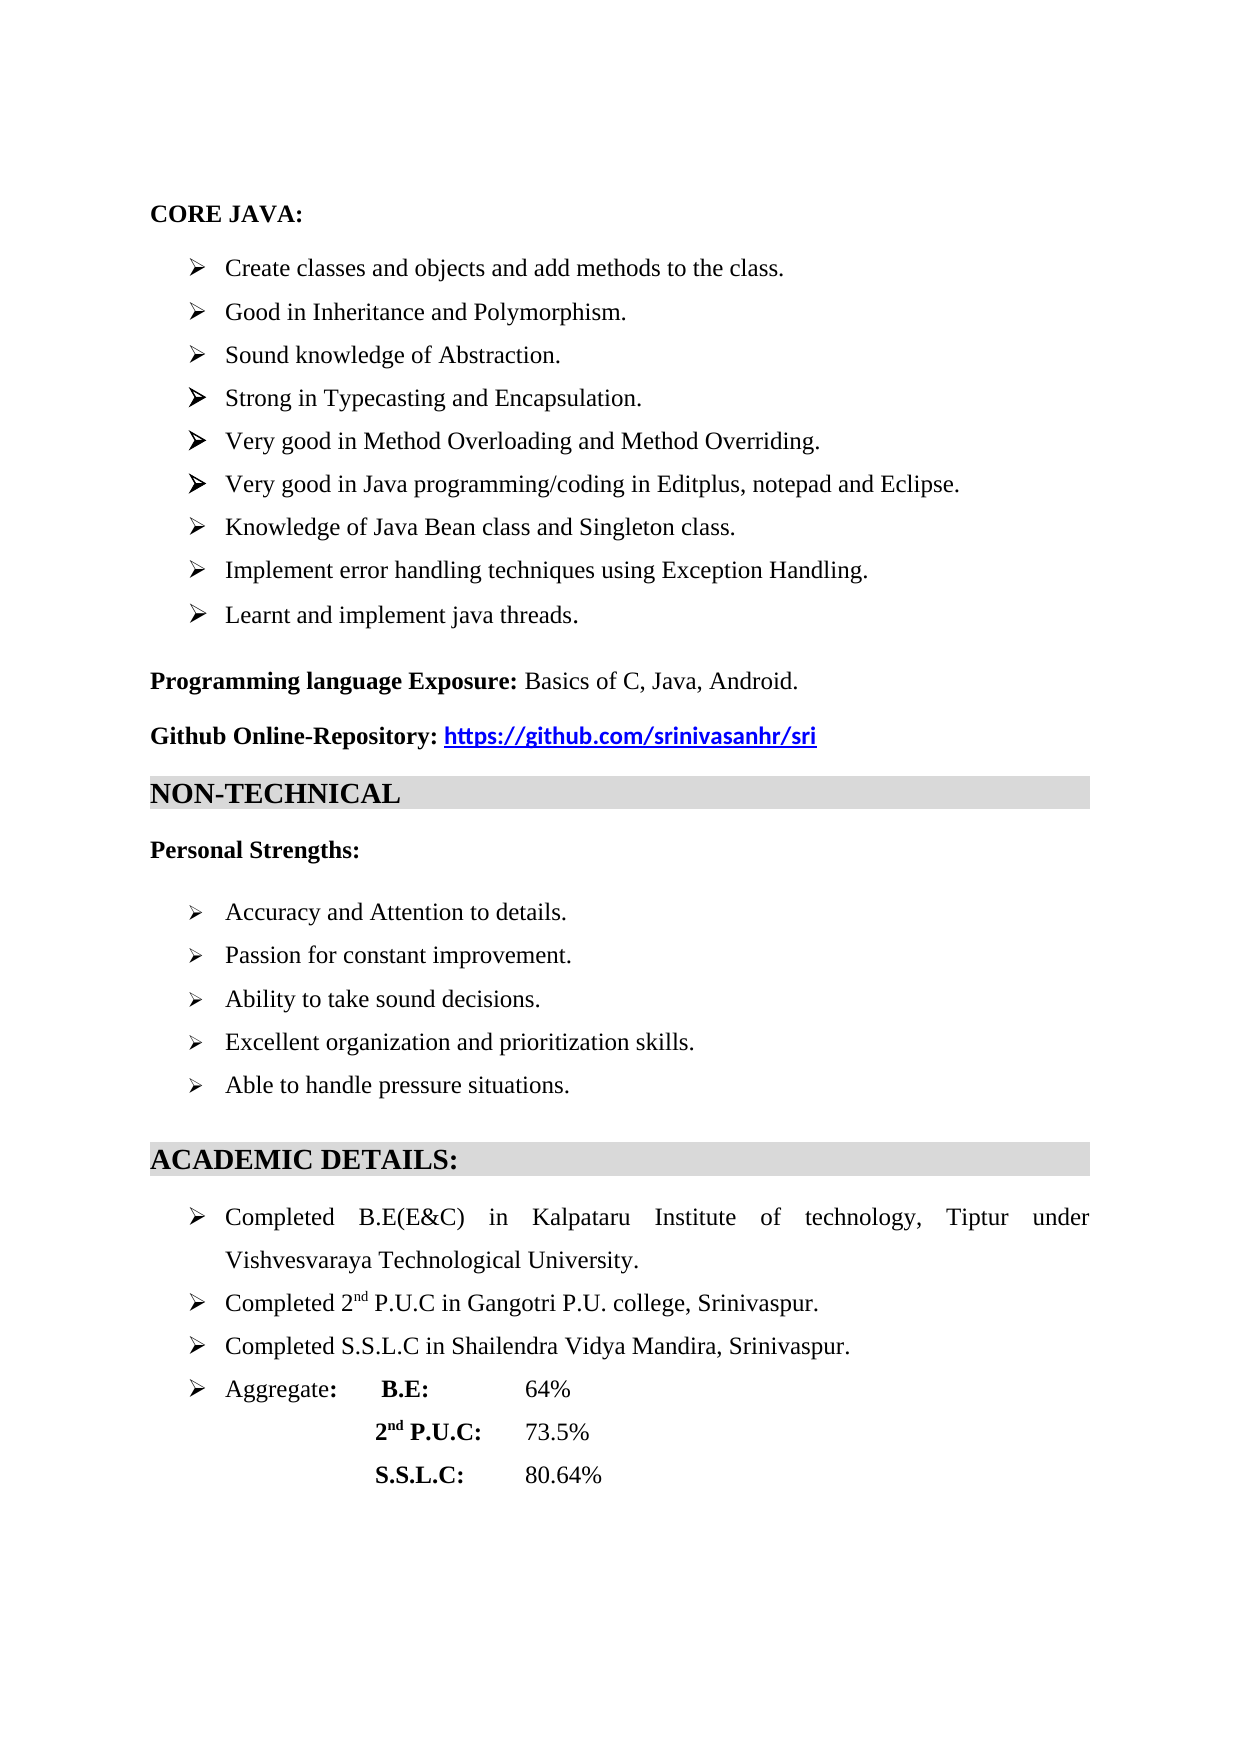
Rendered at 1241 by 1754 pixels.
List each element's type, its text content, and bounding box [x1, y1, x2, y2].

list Implement error handling techniques using Exception Handling. [187, 555, 1090, 584]
text NON-TECHNICAL [401, 776, 1090, 809]
text CORE JAVA: [150, 199, 1090, 228]
list Ability to take sound decisions. [187, 984, 1090, 1012]
list Completed S.S.L.C in Shailendra Vidya Mandira, Srinivaspur. [187, 1331, 1090, 1360]
text ACADEMIC DETAILS: [150, 1142, 1090, 1176]
list Completed 2nd P.U.C in Gangotri P.U. college, Srinivaspur. [187, 1288, 1090, 1317]
list Aggregate: B.E: 64% [187, 1374, 1090, 1403]
list Completed B.E(E&C) in Kalpataru Institute of technology, Tiptur under Vishvesvaraya Technological University. [187, 1202, 1090, 1273]
list 2nd P.U.C: 73.5% [225, 1417, 1090, 1446]
text Programming language Exposure: Basics of C, Java, Android. [150, 666, 1090, 695]
list Able to handle pressure situations. [187, 1070, 1090, 1099]
list S.S.L.C: 80.64% [225, 1460, 1090, 1489]
list Strong in Typecasting and Encapsulation. [187, 383, 1090, 412]
list Very good in Method Overloading and Method Overriding. [187, 426, 1090, 455]
list Sound knowledge of Abstraction. [187, 340, 1090, 368]
text Github Online-Repository: https://github.com/srinivasanhr/sri [150, 720, 1090, 751]
list Excellent organization and prioritization skills. [187, 1027, 1090, 1056]
list Passion for constant improvement. [187, 941, 1090, 969]
list Accuracy and Attention to details. [187, 897, 1090, 926]
text Personal Strengths: [150, 835, 1090, 864]
list Very good in Java programming/coding in Editplus, notepad and Eclipse. [187, 469, 1090, 498]
list Create classes and objects and add methods to the class. [187, 253, 1090, 282]
list Learnt and implement java threads. [187, 598, 1090, 630]
list Good in Inheritance and Polymorphism. [187, 297, 1090, 325]
list Knowledge of Java Bean class and Singleton class. [187, 512, 1090, 541]
